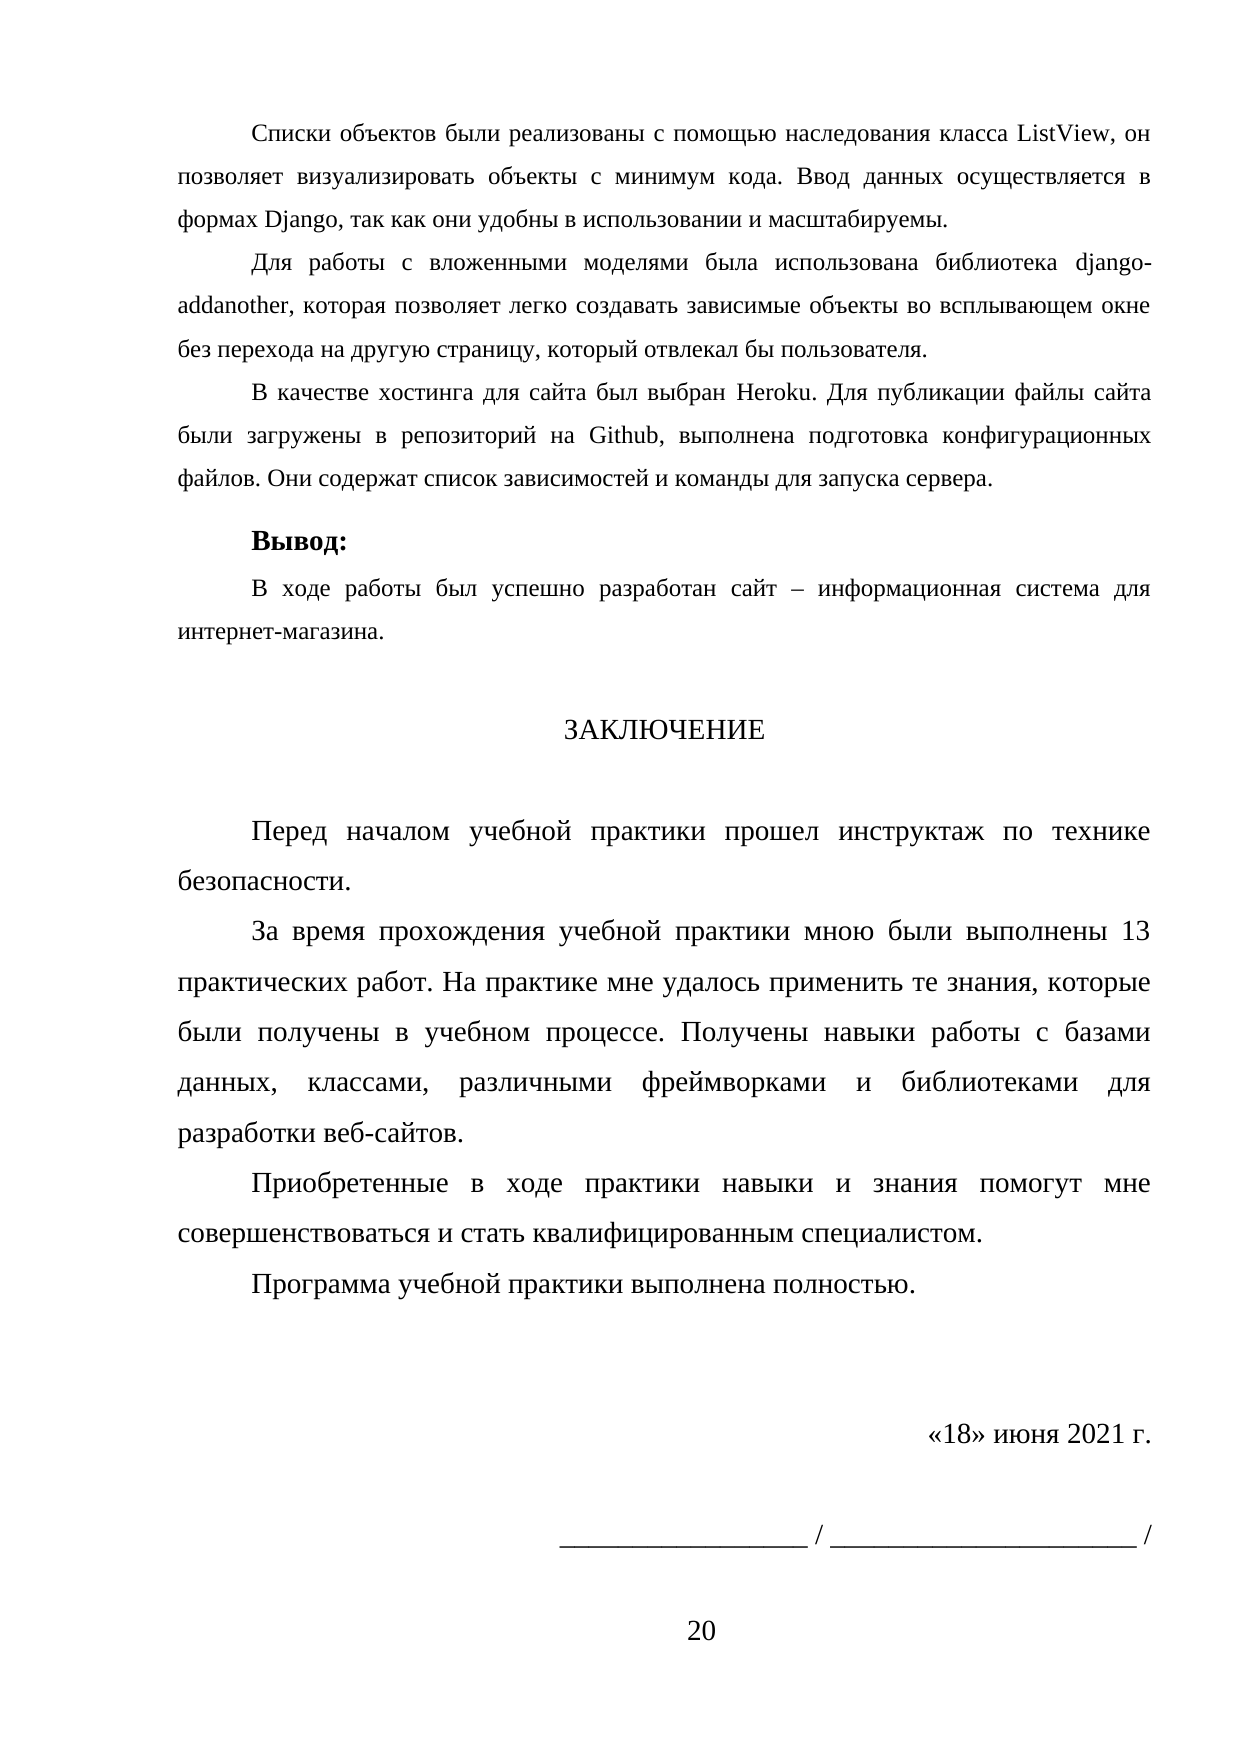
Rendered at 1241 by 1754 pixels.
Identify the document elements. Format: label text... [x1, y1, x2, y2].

text В ходе работы был успешно разработан сайт – информационная система для интернет-магазина. [177, 573, 1152, 645]
text Вывод: [177, 523, 1152, 556]
text Списки объектов были реализованы с помощью наследования класса ListView, он позволяет визуализировать объекты с минимум кода. Ввод данных осуществляется в формах Django, так как они удобны в использовании и масштабируемы. [177, 118, 1152, 233]
text Перед началом учебной практики прошел инструктаж по технике безопасности. [177, 813, 1152, 897]
text Приобретенные в ходе практики навыки и знания помогут мне совершенствоваться и стать квалифицированным специалистом. [177, 1165, 1152, 1249]
text Для работы с вложенными моделями была использована библиотека django-addanother, которая позволяет легко создавать зависимые объекты во всплывающем окне без перехода на другую страницу, который отвлекал бы пользователя. [177, 247, 1152, 362]
subtitle ЗАКЛЮЧЕНИЕ [177, 712, 1152, 746]
text _________________ / _____________________ / [177, 1517, 1152, 1551]
text «18» июня 2021 г. [177, 1417, 1152, 1450]
text Программа учебной практики выполнена полностью. [177, 1266, 1152, 1299]
text За время прохождения учебной практики мною были выполнены 13 практических работ. На практике мне удалось применить те знания, которые были получены в учебном процессе. Получены навыки работы с базами данных, классами, различными фреймворками и библиотеками для разработки веб-сайтов. [177, 913, 1152, 1148]
text В качестве хостинга для сайта был выбран Heroku. Для публикации файлы сайта были загружены в репозиторий на Github, выполнена подготовка конфигурационных файлов. Они содержат список зависимостей и команды для запуска сервера. [177, 377, 1152, 492]
